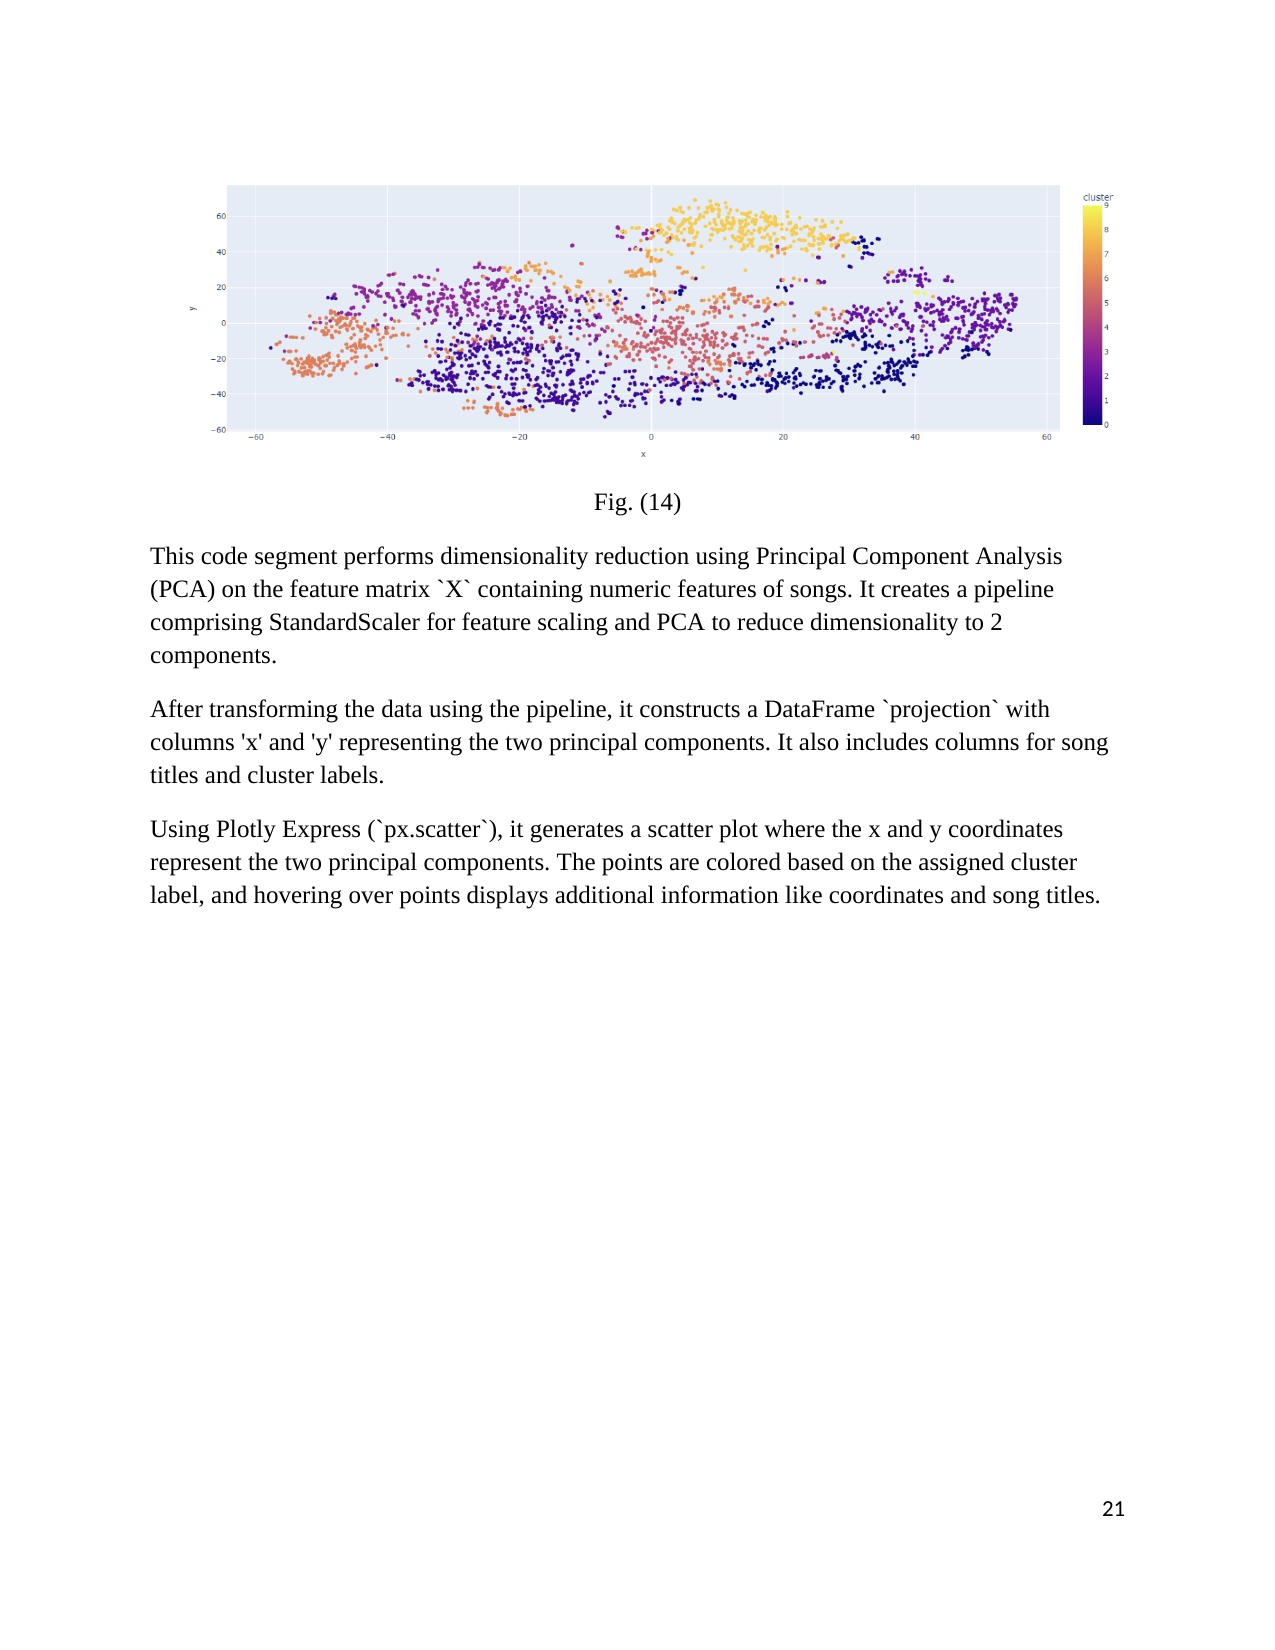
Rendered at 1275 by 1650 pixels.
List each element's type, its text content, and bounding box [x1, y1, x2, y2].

text This code segment performs dimensionality reduction using Principal Component Analysis (PCA) on the feature matrix `X` containing numeric features of songs. It creates a pipeline comprising StandardScaler for feature scaling and PCA to reduce dimensionality to 2 components. [150, 541, 1125, 669]
picture [150, 150, 1125, 463]
text Fig. (14) [150, 487, 1125, 516]
text After transforming the data using the pipeline, it constructs a DataFrame `projection` with columns 'x' and 'y' representing the two principal components. It also includes columns for song titles and cluster labels. [150, 694, 1125, 789]
text Using Plotly Express (`px.scatter`), it generates a scatter plot where the x and y coordinates represent the two principal components. The points are colored based on the assigned cluster label, and hovering over points displays additional information like coordinates and song titles. [150, 814, 1125, 909]
